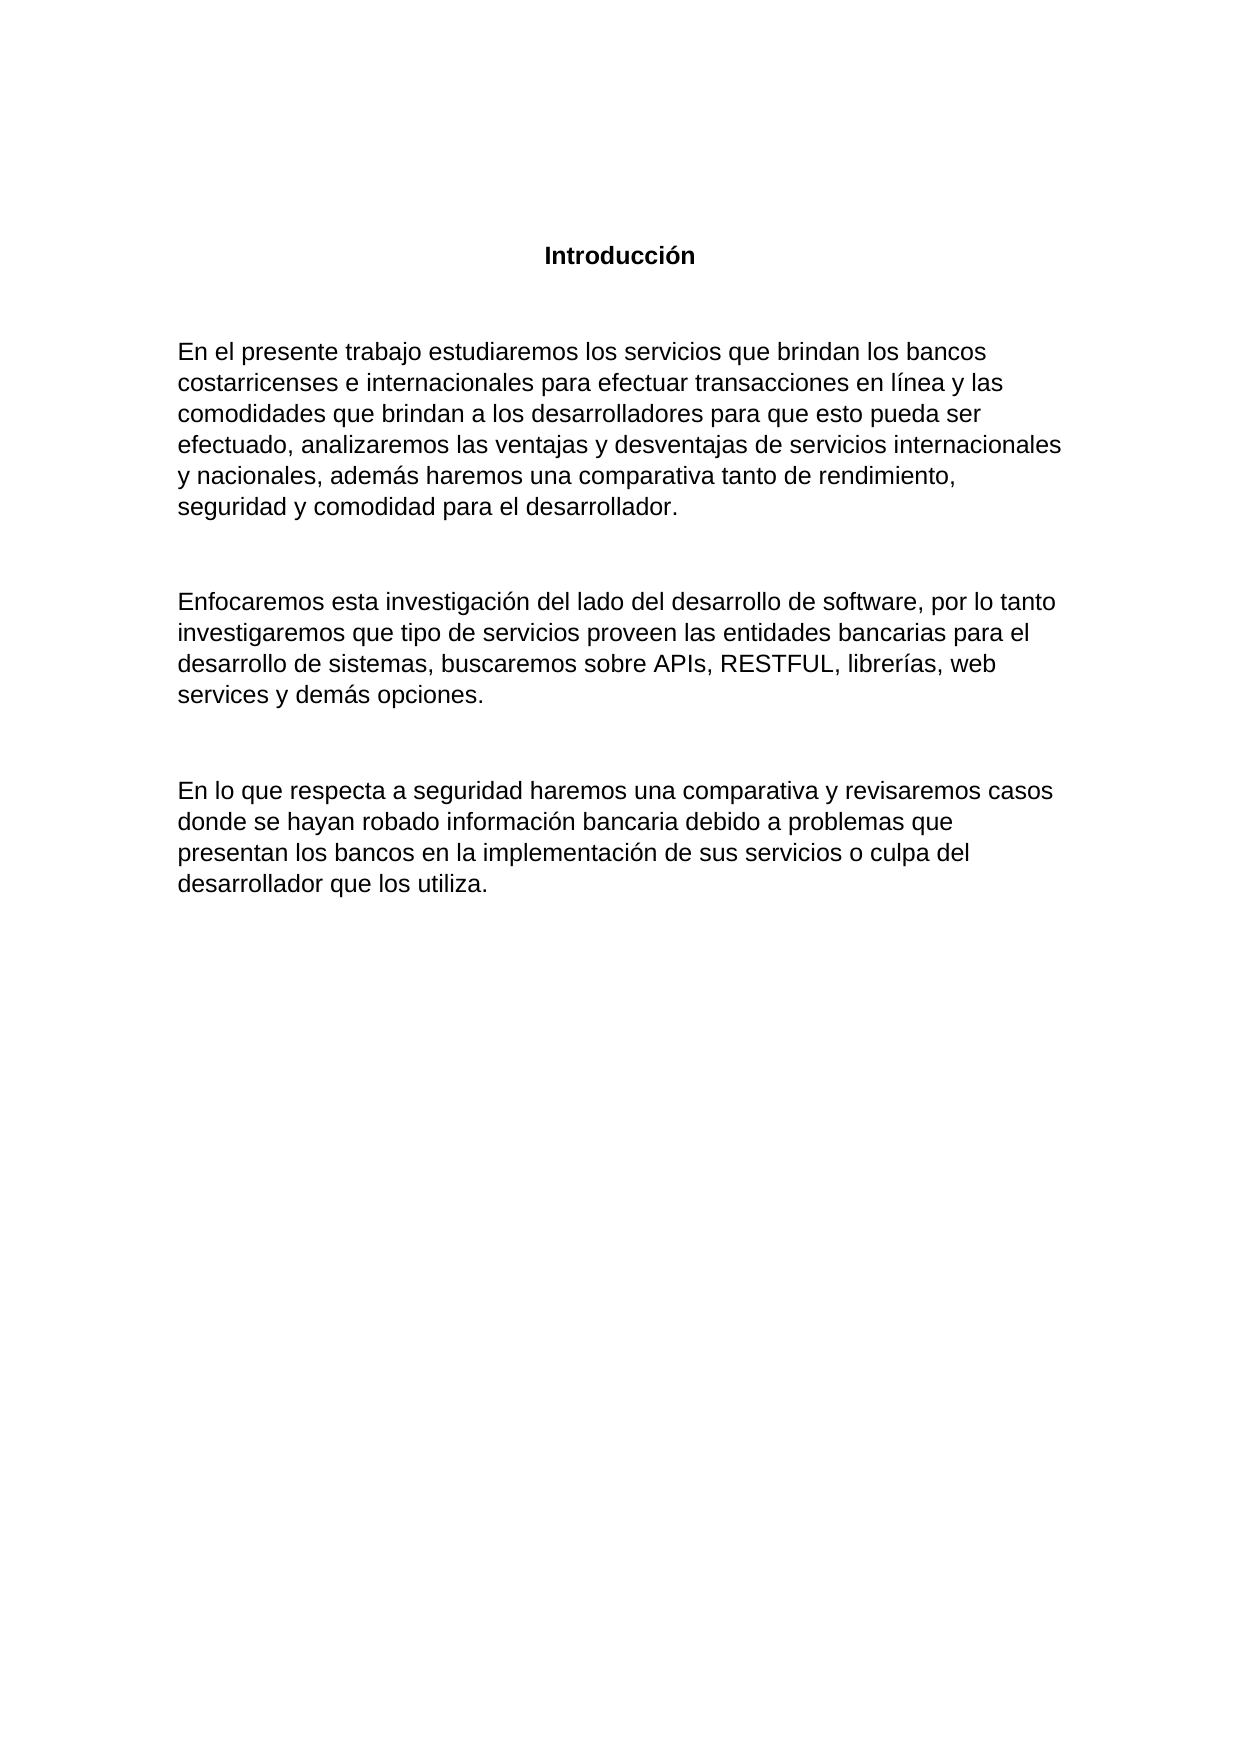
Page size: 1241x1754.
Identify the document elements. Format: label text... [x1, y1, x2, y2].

text En lo que respecta a seguridad haremos una comparativa y revisaremos casos donde se hayan robado información bancaria debido a problemas que presentan los bancos en la implementación de sus servicios o culpa del desarrollador que los utiliza. [177, 776, 1063, 898]
text Introducción [177, 241, 1063, 270]
text Enfocaremos esta investigación del lado del desarrollo de software, por lo tanto investigaremos que tipo de servicios proveen las entidades bancarias para el desarrollo de sistemas, buscaremos sobre APIs, RESTFUL, librerías, web services y demás opciones. [177, 587, 1063, 709]
text En el presente trabajo estudiaremos los servicios que brindan los bancos costarricenses e internacionales para efectuar transacciones en línea y las comodidades que brindan a los desarrolladores para que esto pueda ser efectuado, analizaremos las ventajas y desventajas de servicios internacionales y nacionales, además haremos una comparativa tanto de rendimiento, seguridad y comodidad para el desarrollador. [177, 337, 1063, 521]
